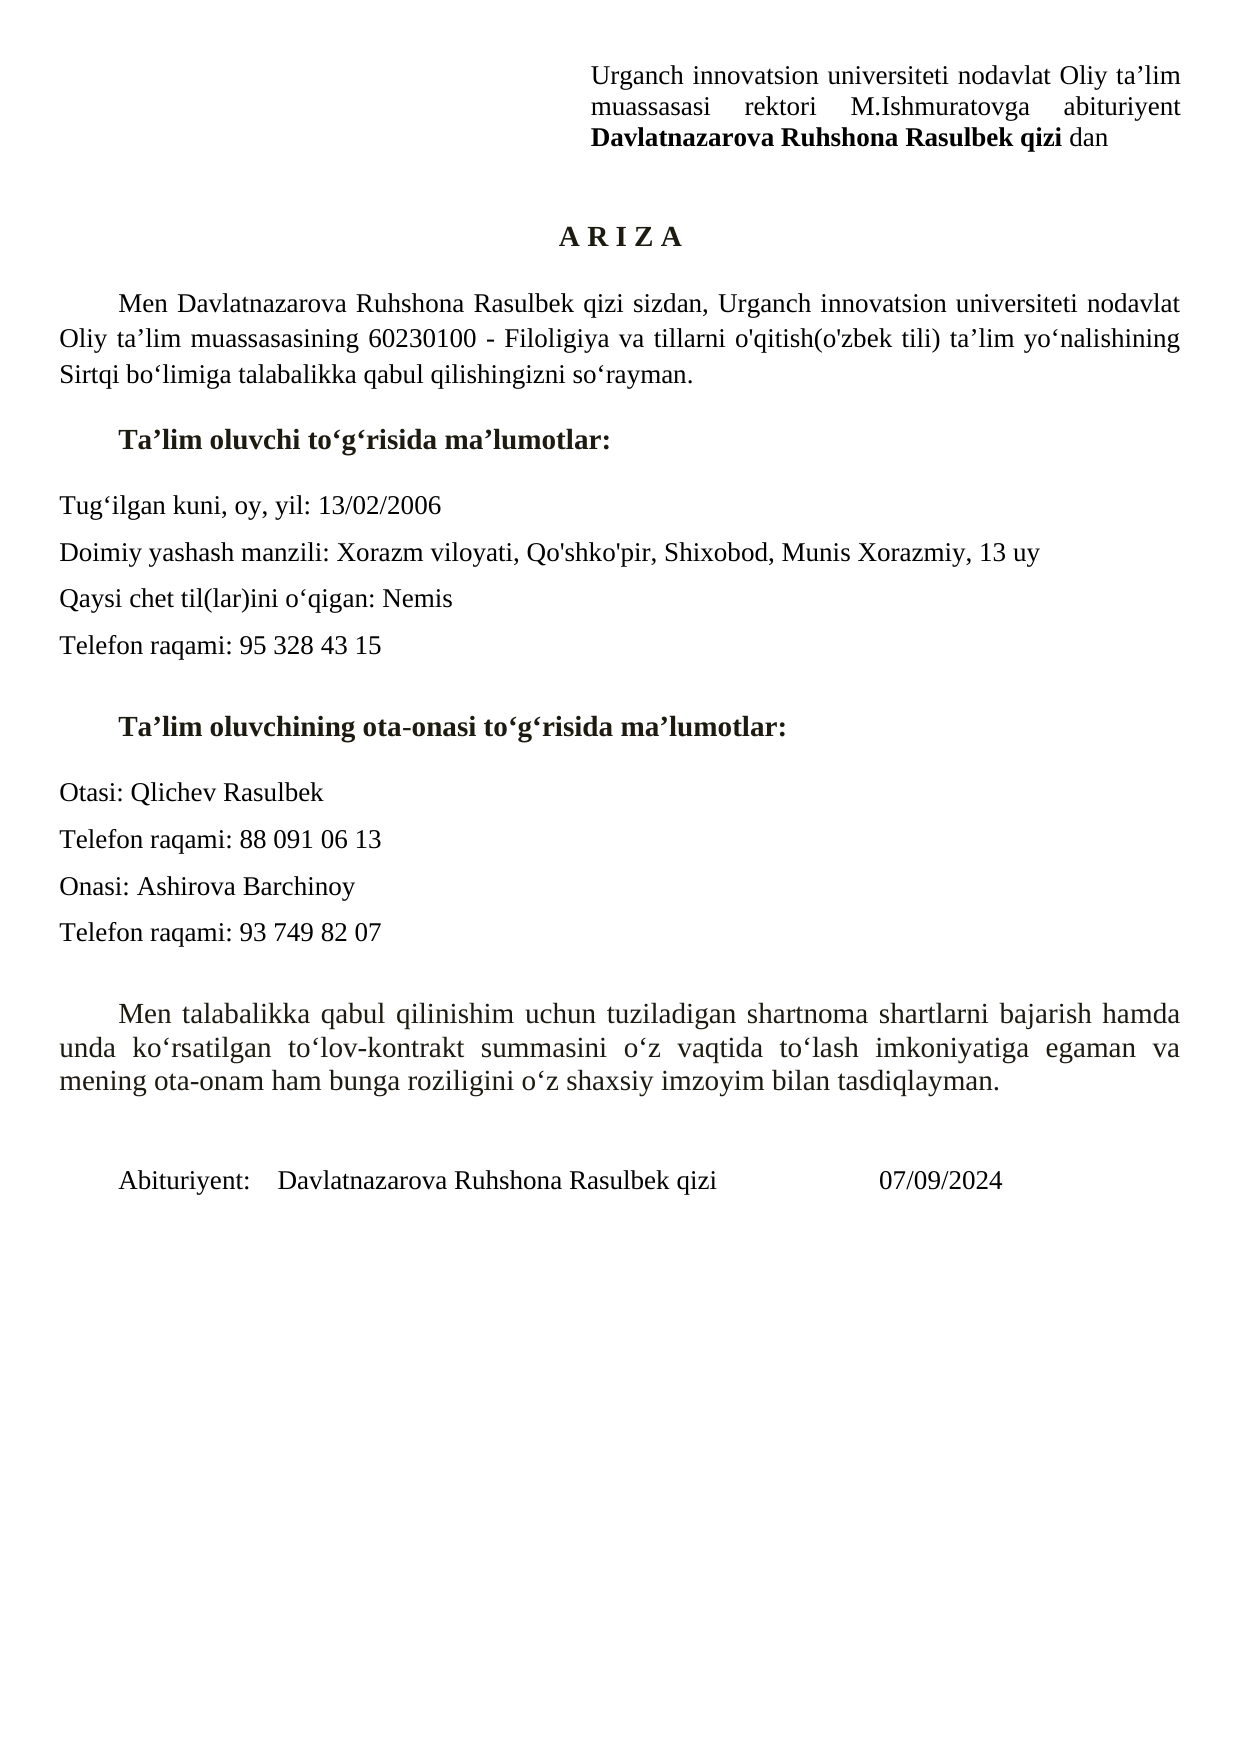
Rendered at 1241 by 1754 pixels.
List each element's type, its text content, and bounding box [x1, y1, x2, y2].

text Men Davlatnazarova Ruhshona Rasulbek qizi sizdan, Urganch innovatsion universiteti nodavlat Oliy ta’lim muassasasining 60230100 - Filoligiya va tillarni o'qitish(o'zbek tili) ta’lim yo‘nalishining Sirtqi bo‘limiga talabalikka qabul qilishingizni so‘rayman. [59, 287, 1181, 389]
text Qaysi chet til(lar)ini o‘qigan: Nemis [59, 582, 1181, 613]
text Ta’lim oluvchining ota-onasi to‘g‘risida ma’lumotlar: [59, 709, 1181, 743]
text Tug‘ilgan kuni, oy, yil: 13/02/2006 [59, 489, 1181, 520]
text Telefon raqami: 93 749 82 07 [59, 916, 1181, 947]
text Doimiy yashash manzili: Xorazm viloyati, Qo'shko'pir, Shixobod, Munis Xorazmiy, 13 uy [59, 536, 1181, 567]
text Telefon raqami: 95 328 43 15 [59, 629, 1181, 660]
text A R I Z A [59, 219, 1181, 253]
text Onasi: Ashirova Barchinoy [59, 869, 1181, 901]
text Men talabalikka qabul qilinishim uchun tuziladigan shartnoma shartlarni bajarish hamda unda ko‘rsatilgan to‘lov-kontrakt summasini o‘z vaqtida to‘lash imkoniyatiga egaman va mening ota-onam ham bunga roziligini oʻz shaxsiy imzoyim bilan tasdiqlayman. [59, 996, 1181, 1097]
text Urganch innovatsion universiteti nodavlat Oliy ta’lim muassasasi rektori M.Ishmuratovga abituriyent Davlatnazarova Ruhshona Rasulbek qizi dan [591, 59, 1181, 152]
text Ta’lim oluvchi to‘g‘risida ma’lumotlar: [59, 422, 1181, 455]
text Telefon raqami: 88 091 06 13 [59, 823, 1181, 854]
text Abituriyent: Davlatnazarova Ruhshona Rasulbek qizi 07/09/2024 [59, 1164, 1181, 1195]
text Otasi: Qlichev Rasulbek [59, 776, 1181, 807]
